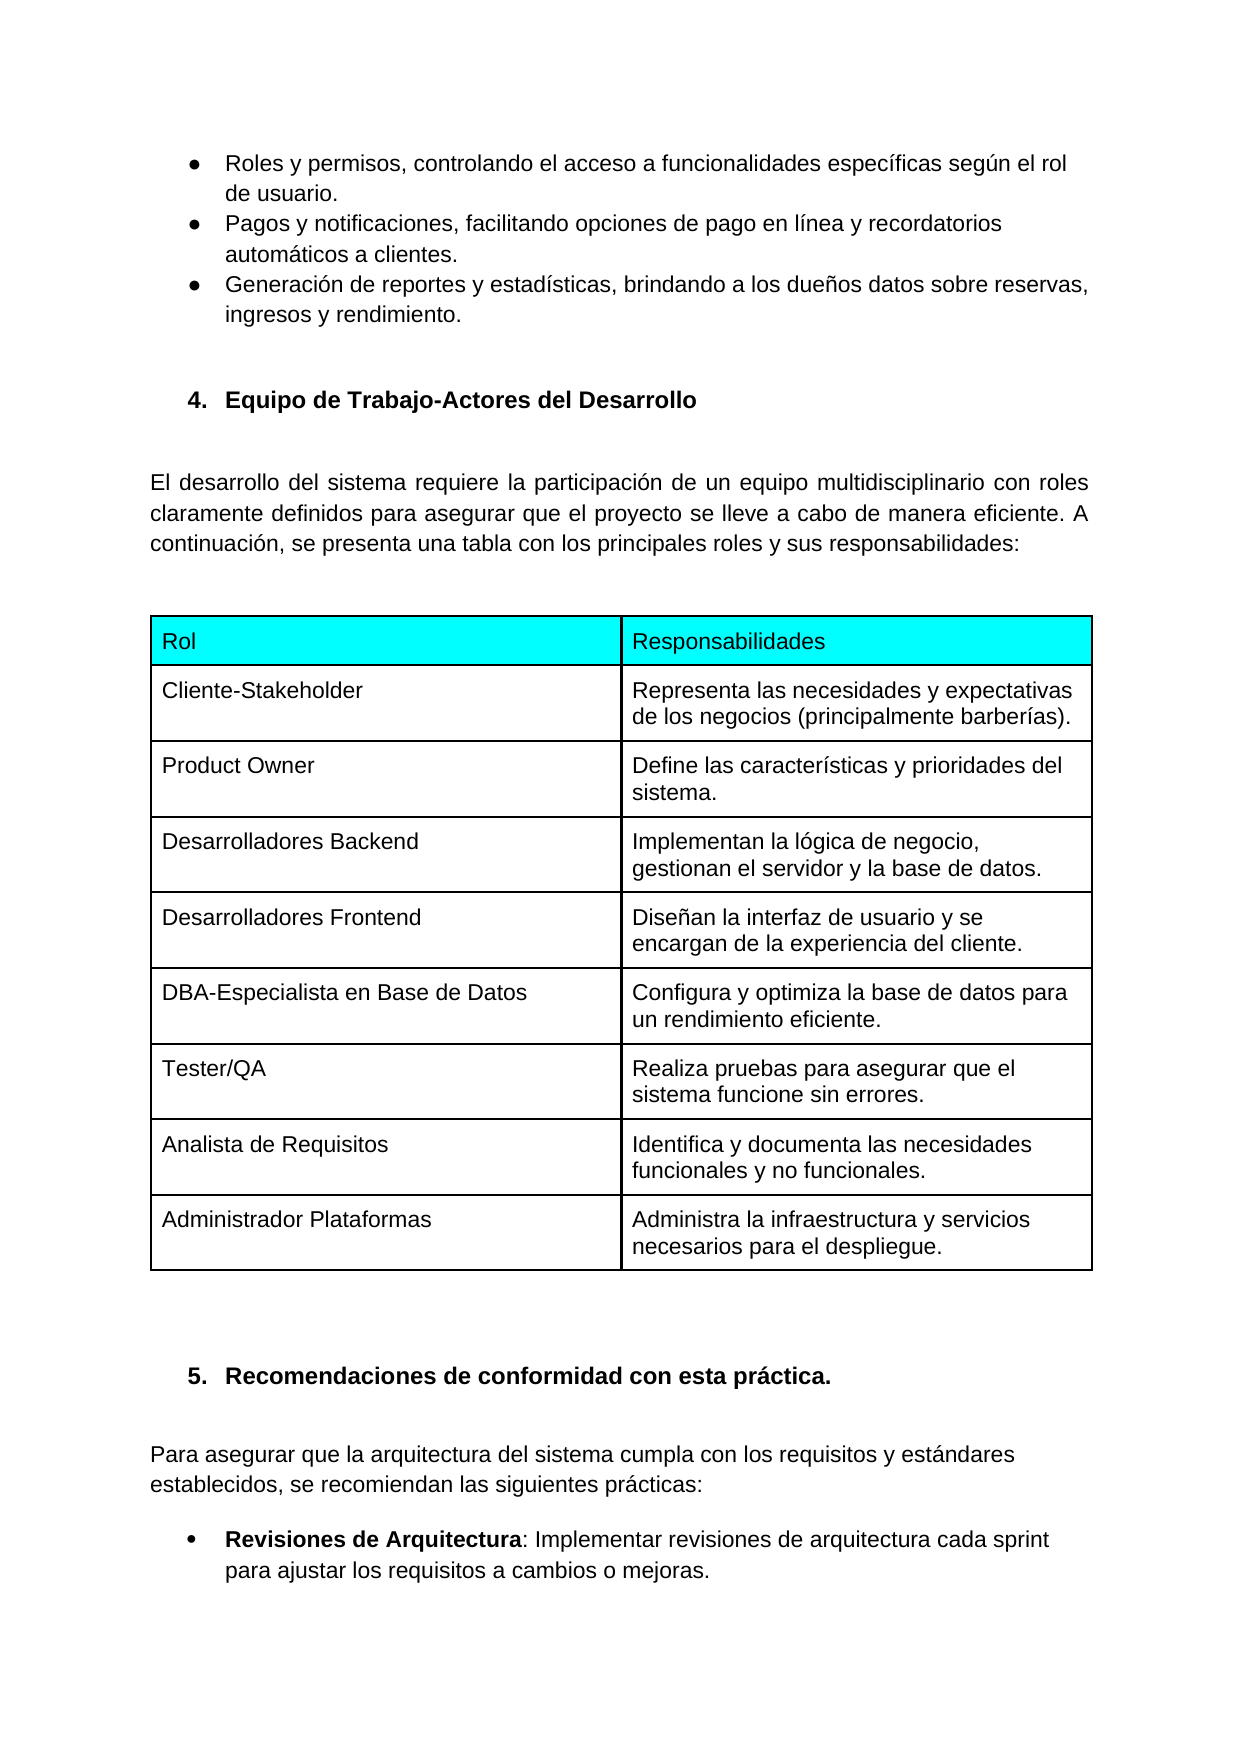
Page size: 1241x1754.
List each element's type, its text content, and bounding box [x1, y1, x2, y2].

table_cell Representa las necesidades y expectativas de los negocios (principalmente barberías). [623, 666, 1091, 740]
table_cell Administra la infraestructura y servicios necesarios para el despliegue. [623, 1196, 1091, 1269]
list Roles y permisos, controlando el acceso a funcionalidades específicas según el rol de usuario. [187, 150, 1090, 207]
table_cell Implementan la lógica de negocio, gestionan el servidor y la base de datos. [623, 818, 1091, 891]
table_cell Desarrolladores Backend [152, 818, 620, 891]
table_cell Cliente-Stakeholder [152, 666, 620, 740]
table_cell Diseñan la interfaz de usuario y se encargan de la experiencia del cliente. [623, 893, 1091, 967]
table_header Rol [152, 617, 620, 664]
text Para asegurar que la arquitectura del sistema cumpla con los requisitos y estándares establecidos, se recomiendan las siguientes prácticas: [150, 1441, 1090, 1498]
text El desarrollo del sistema requiere la participación de un equipo multidisciplinario con roles claramente definidos para asegurar que el proyecto se lleve a cabo de manera eficiente. A continuación, se presenta una tabla con los principales roles y sus responsabilidades: [150, 469, 1090, 556]
list Pagos y notificaciones, facilitando opciones de pago en línea y recordatorios automáticos a clientes. [187, 210, 1090, 267]
table_cell Configura y optimiza la base de datos para un rendimiento eficiente. [623, 969, 1091, 1042]
table_cell Realiza pruebas para asegurar que el sistema funcione sin errores. [623, 1045, 1091, 1118]
table_cell DBA-Especialista en Base de Datos [152, 969, 620, 1042]
table_cell Analista de Requisitos [152, 1120, 620, 1194]
list Revisiones de Arquitectura: Implementar revisiones de arquitectura cada sprint para ajustar los requisitos a cambios o mejoras. [187, 1526, 1090, 1583]
table_cell Identifica y documenta las necesidades funcionales y no funcionales. [623, 1120, 1091, 1194]
subtitle Equipo de Trabajo-Actores del Desarrollo [187, 386, 1090, 414]
table_cell Desarrolladores Frontend [152, 893, 620, 967]
table_cell Define las características y prioridades del sistema. [623, 742, 1091, 816]
table_cell Administrador Plataformas [152, 1196, 620, 1269]
table_cell Tester/QA [152, 1045, 620, 1118]
table_header Responsabilidades [623, 617, 1091, 664]
subtitle Recomendaciones de conformidad con esta práctica. [187, 1362, 1090, 1390]
table_cell Product Owner [152, 742, 620, 816]
list Generación de reportes y estadísticas, brindando a los dueños datos sobre reservas, ingresos y rendimiento. [187, 271, 1090, 327]
